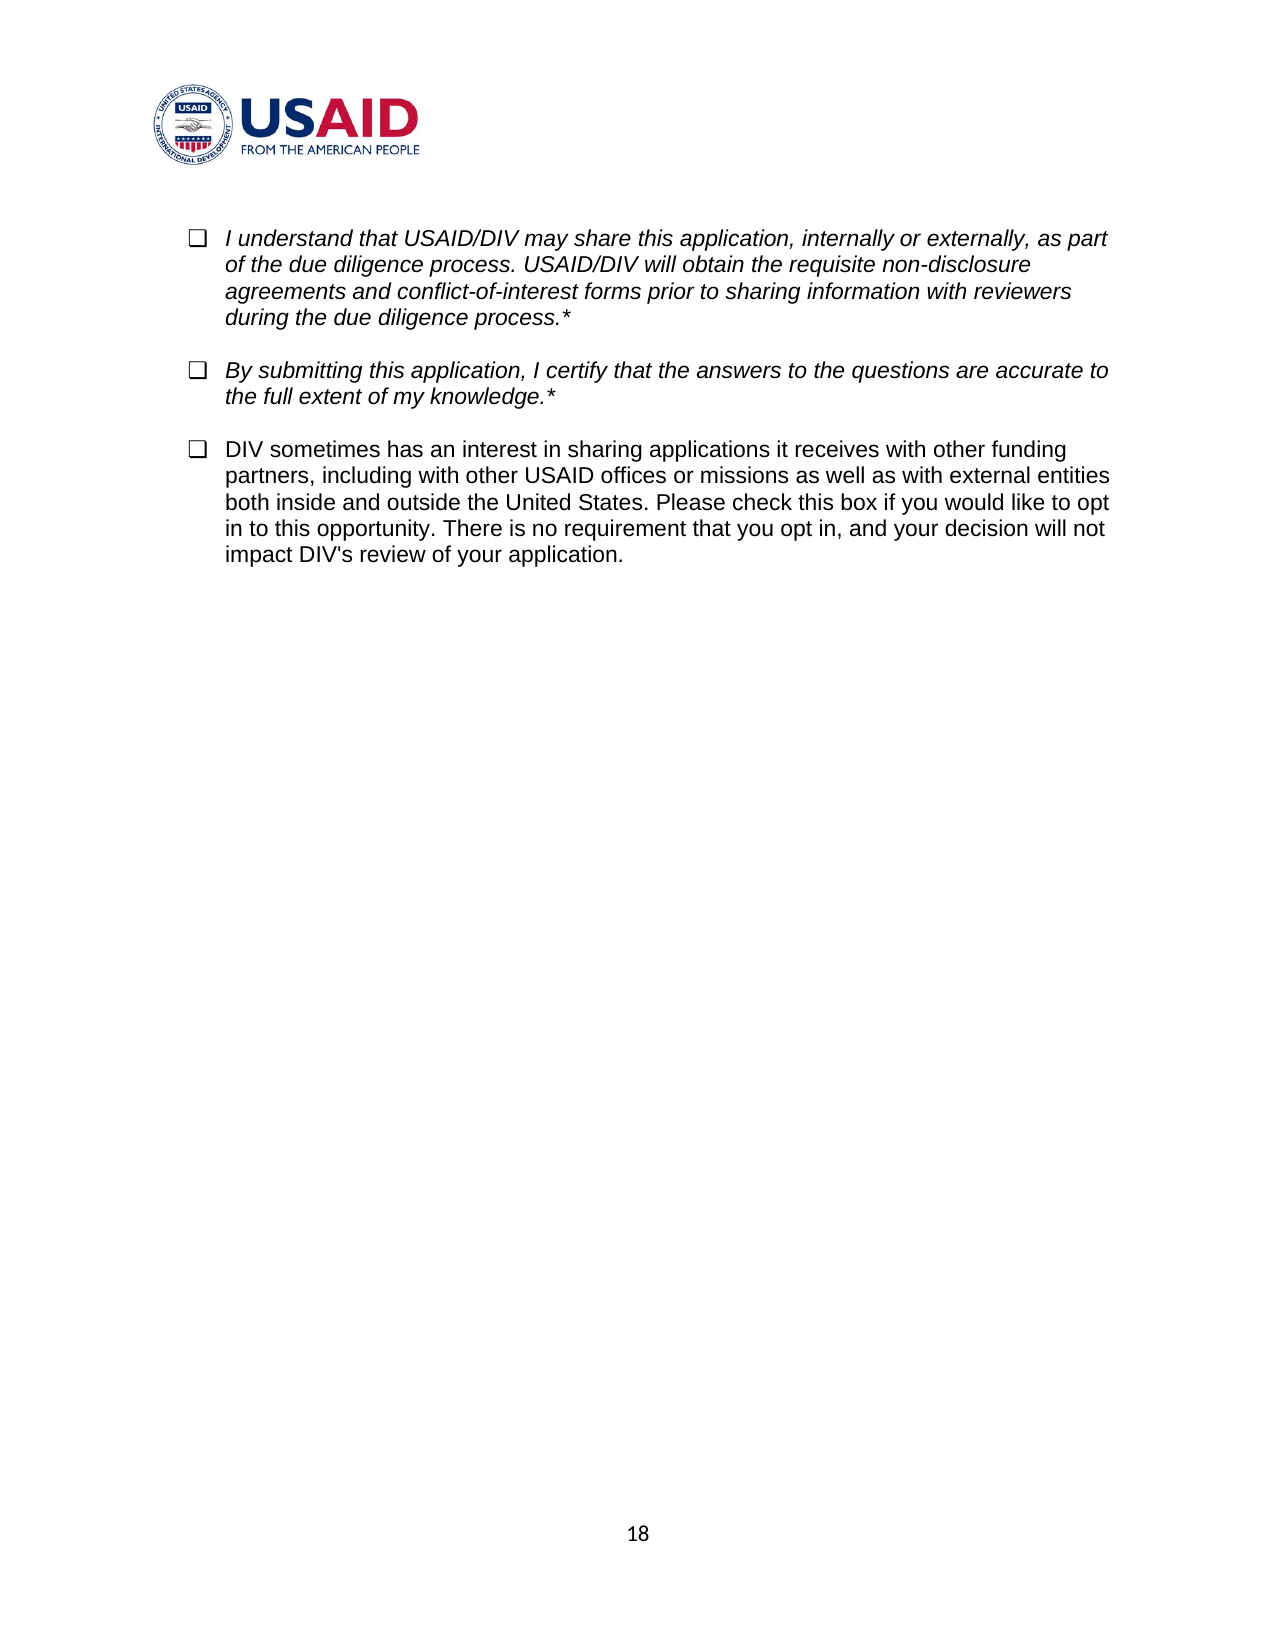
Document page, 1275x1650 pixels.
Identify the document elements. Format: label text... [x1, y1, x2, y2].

list DIV sometimes has an interest in sharing applications it receives with other funding partners, including with other USAID offices or missions as well as with external entities both inside and outside the United States. Please check this box if you would like to opt in to this opportunity. There is no requirement that you opt in, and your decision will not impact DIV's review of your application. [187, 436, 1125, 568]
picture [150, 75, 426, 171]
list By submitting this application, I certify that the answers to the questions are accurate to the full extent of my knowledge.* [187, 357, 1125, 409]
list I understand that USAID/DIV may share this application, internally or externally, as part of the due diligence process. USAID/DIV will obtain the requisite non-disclosure agreements and conflict-of-interest forms prior to sharing information with reviewers during the due diligence process.* [187, 225, 1125, 330]
